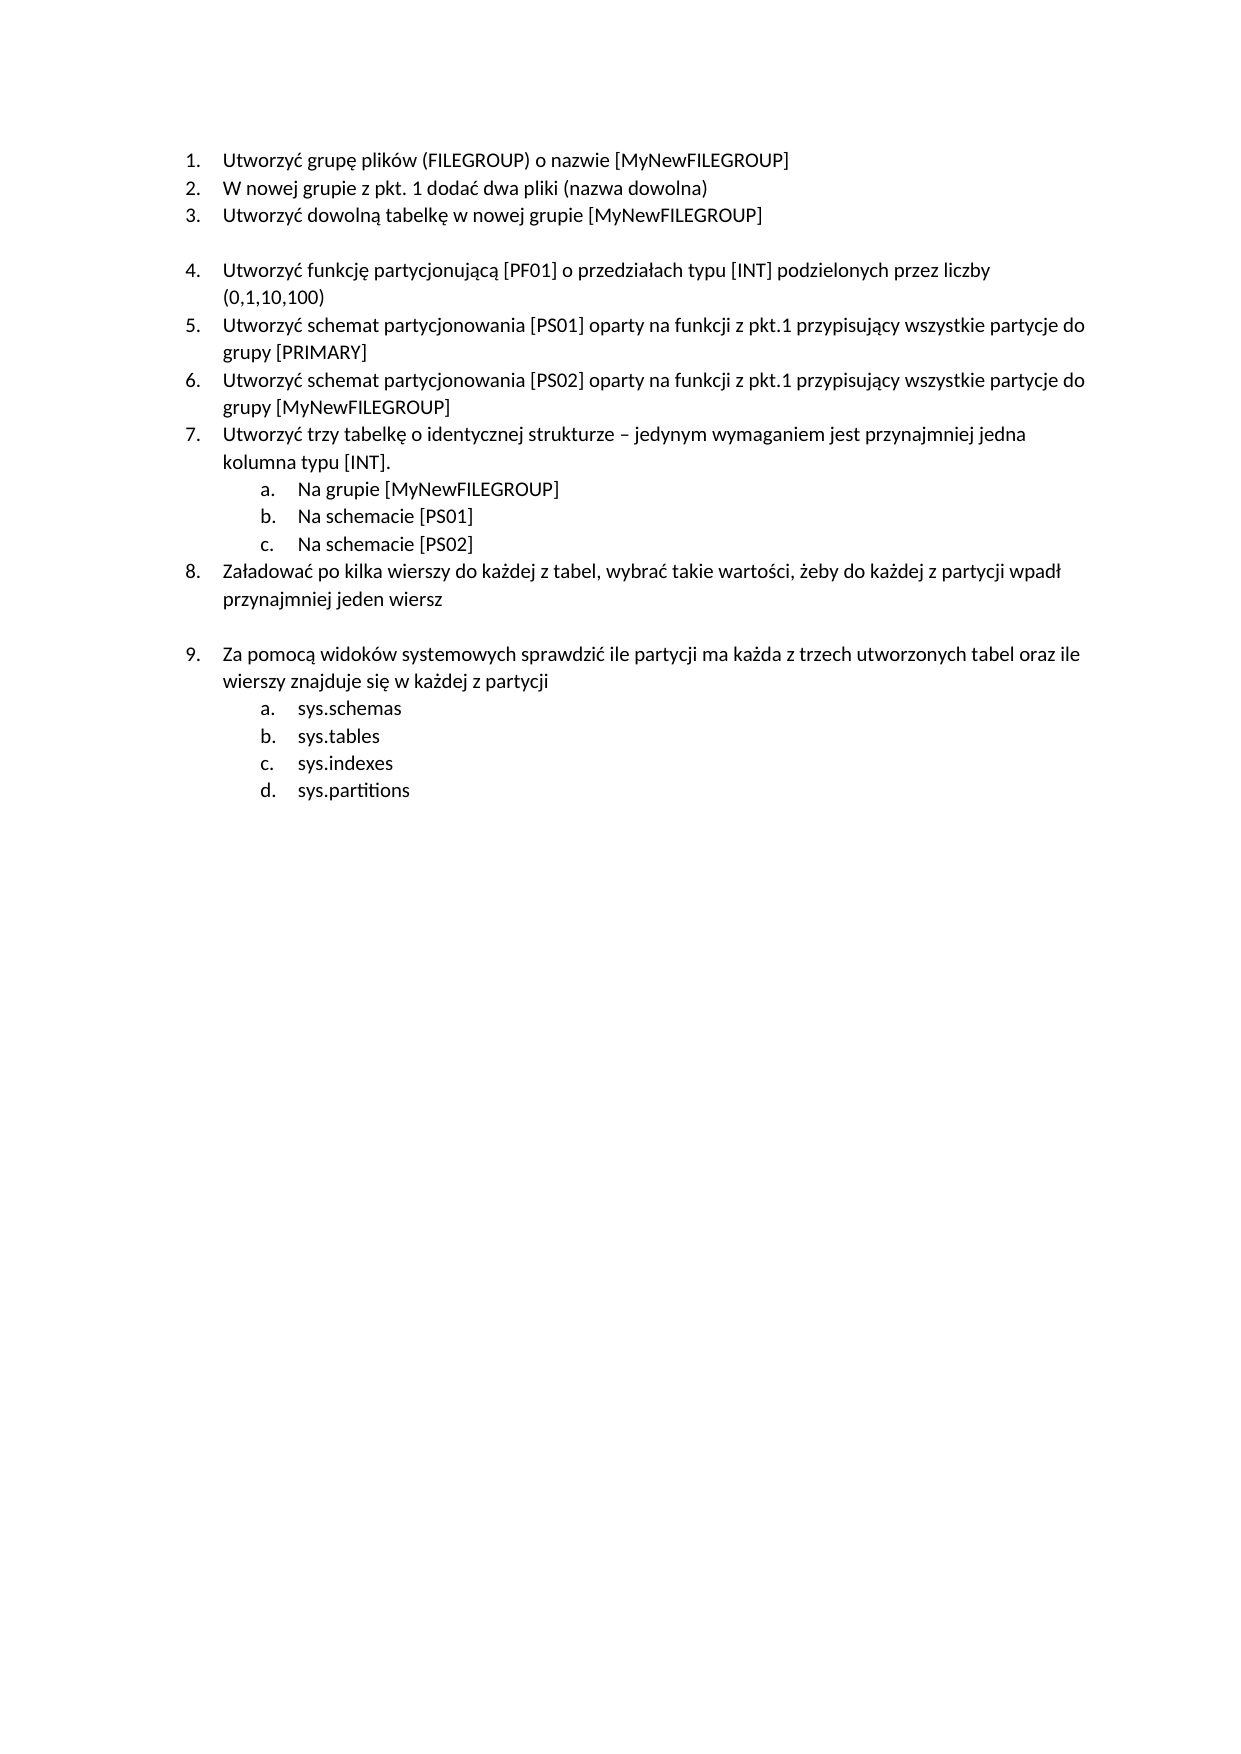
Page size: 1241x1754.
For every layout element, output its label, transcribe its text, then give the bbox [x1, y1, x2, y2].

list W nowej grupie z pkt. 1 dodać dwa pliki (nazwa dowolna) [185, 175, 1093, 200]
list Utworzyć dowolną tabelkę w nowej grupie [MyNewFILEGROUP] [185, 202, 1093, 228]
list sys.indexes [260, 750, 1093, 776]
list Utworzyć schemat partycjonowania [PS01] oparty na funkcji z pkt.1 przypisujący wszystkie partycje do grupy [PRIMARY] [185, 312, 1093, 365]
list Za pomocą widoków systemowych sprawdzić ile partycji ma każda z trzech utworzonych tabel oraz ile wierszy znajduje się w każdej z partycji [185, 641, 1093, 693]
list Utworzyć schemat partycjonowania [PS02] oparty na funkcji z pkt.1 przypisujący wszystkie partycje do grupy [MyNewFILEGROUP] [185, 367, 1093, 419]
list Na schemacie [PS02] [260, 531, 1093, 557]
list Utworzyć funkcję partycjonującą [PF01] o przedziałach typu [INT] podzielonych przez liczby (0,1,10,100) [185, 257, 1093, 310]
list Utworzyć trzy tabelkę o identycznej strukturze – jedynym wymaganiem jest przynajmniej jedna kolumna typu [INT]. [185, 422, 1093, 474]
list Utworzyć grupę plików (FILEGROUP) o nazwie [MyNewFILEGROUP] [185, 148, 1093, 173]
list Na grupie [MyNewFILEGROUP] [260, 476, 1093, 502]
list sys.partitions [260, 778, 1093, 803]
list sys.schemas [260, 696, 1093, 721]
list sys.tables [260, 723, 1093, 748]
list Załadować po kilka wierszy do każdej z tabel, wybrać takie wartości, żeby do każdej z partycji wpadł przynajmniej jeden wiersz [185, 558, 1093, 611]
list Na schemacie [PS01] [260, 504, 1093, 529]
